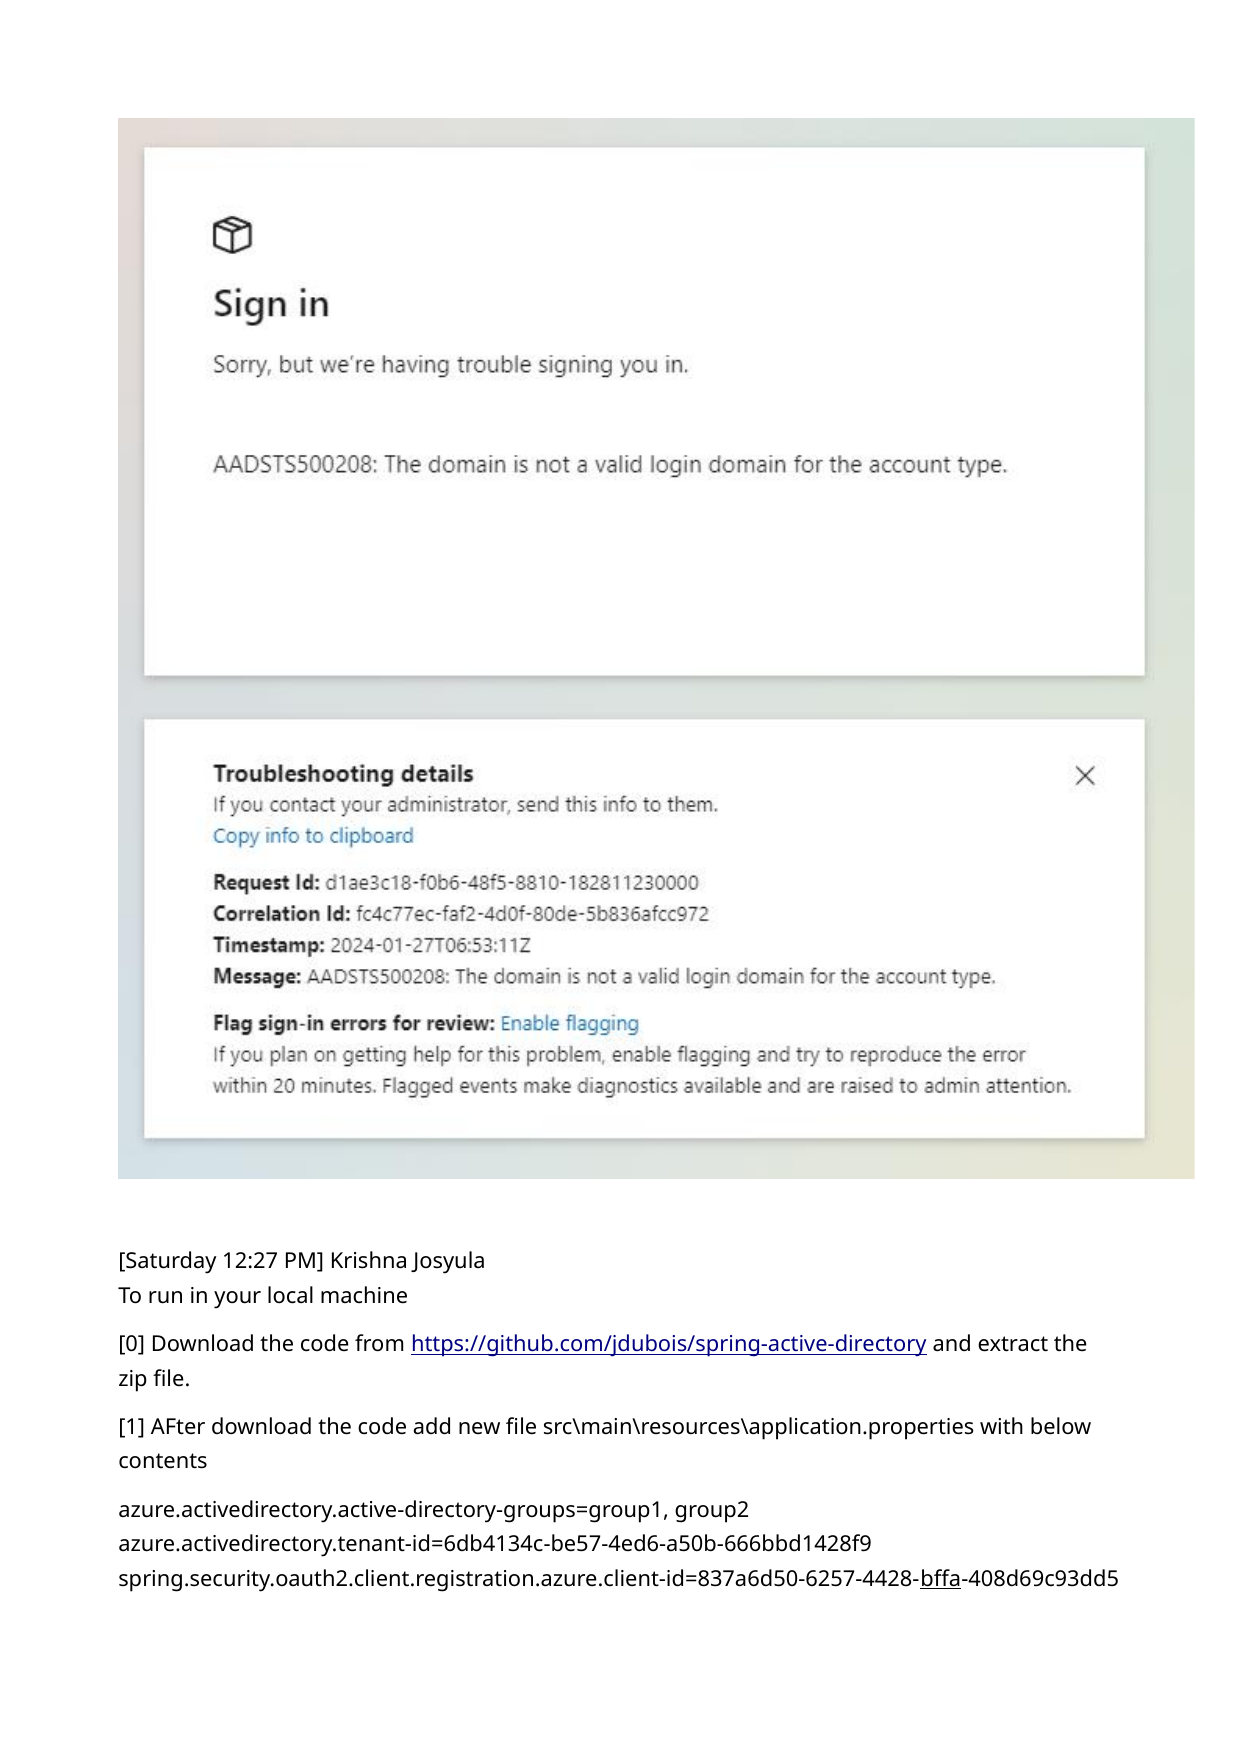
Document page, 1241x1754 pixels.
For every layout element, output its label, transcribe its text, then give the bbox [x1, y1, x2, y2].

text azure.activedirectory.tenant-id=6db4134c-be57-4ed6-a50b-666bbd1428f9 [118, 1528, 1122, 1558]
text spring.security.oauth2.client.registration.azure.client-id=837a6d50-6257-4428-bffa-408d69c93dd5 [118, 1563, 1122, 1592]
text To run in your local machine [118, 1280, 1122, 1309]
text [Saturday 12:27 PM] Krishna Josyula [118, 1246, 1122, 1275]
text [0] Download the code from https://github.com/jdubois/spring-active-directory and extract the zip file. [118, 1328, 1122, 1392]
text azure.activedirectory.active-directory-groups=group1, group2 [118, 1494, 1122, 1524]
text [1] AFter download the code add new file src\main\resources\application.properties with below contents [118, 1411, 1122, 1475]
picture [118, 118, 1195, 1179]
